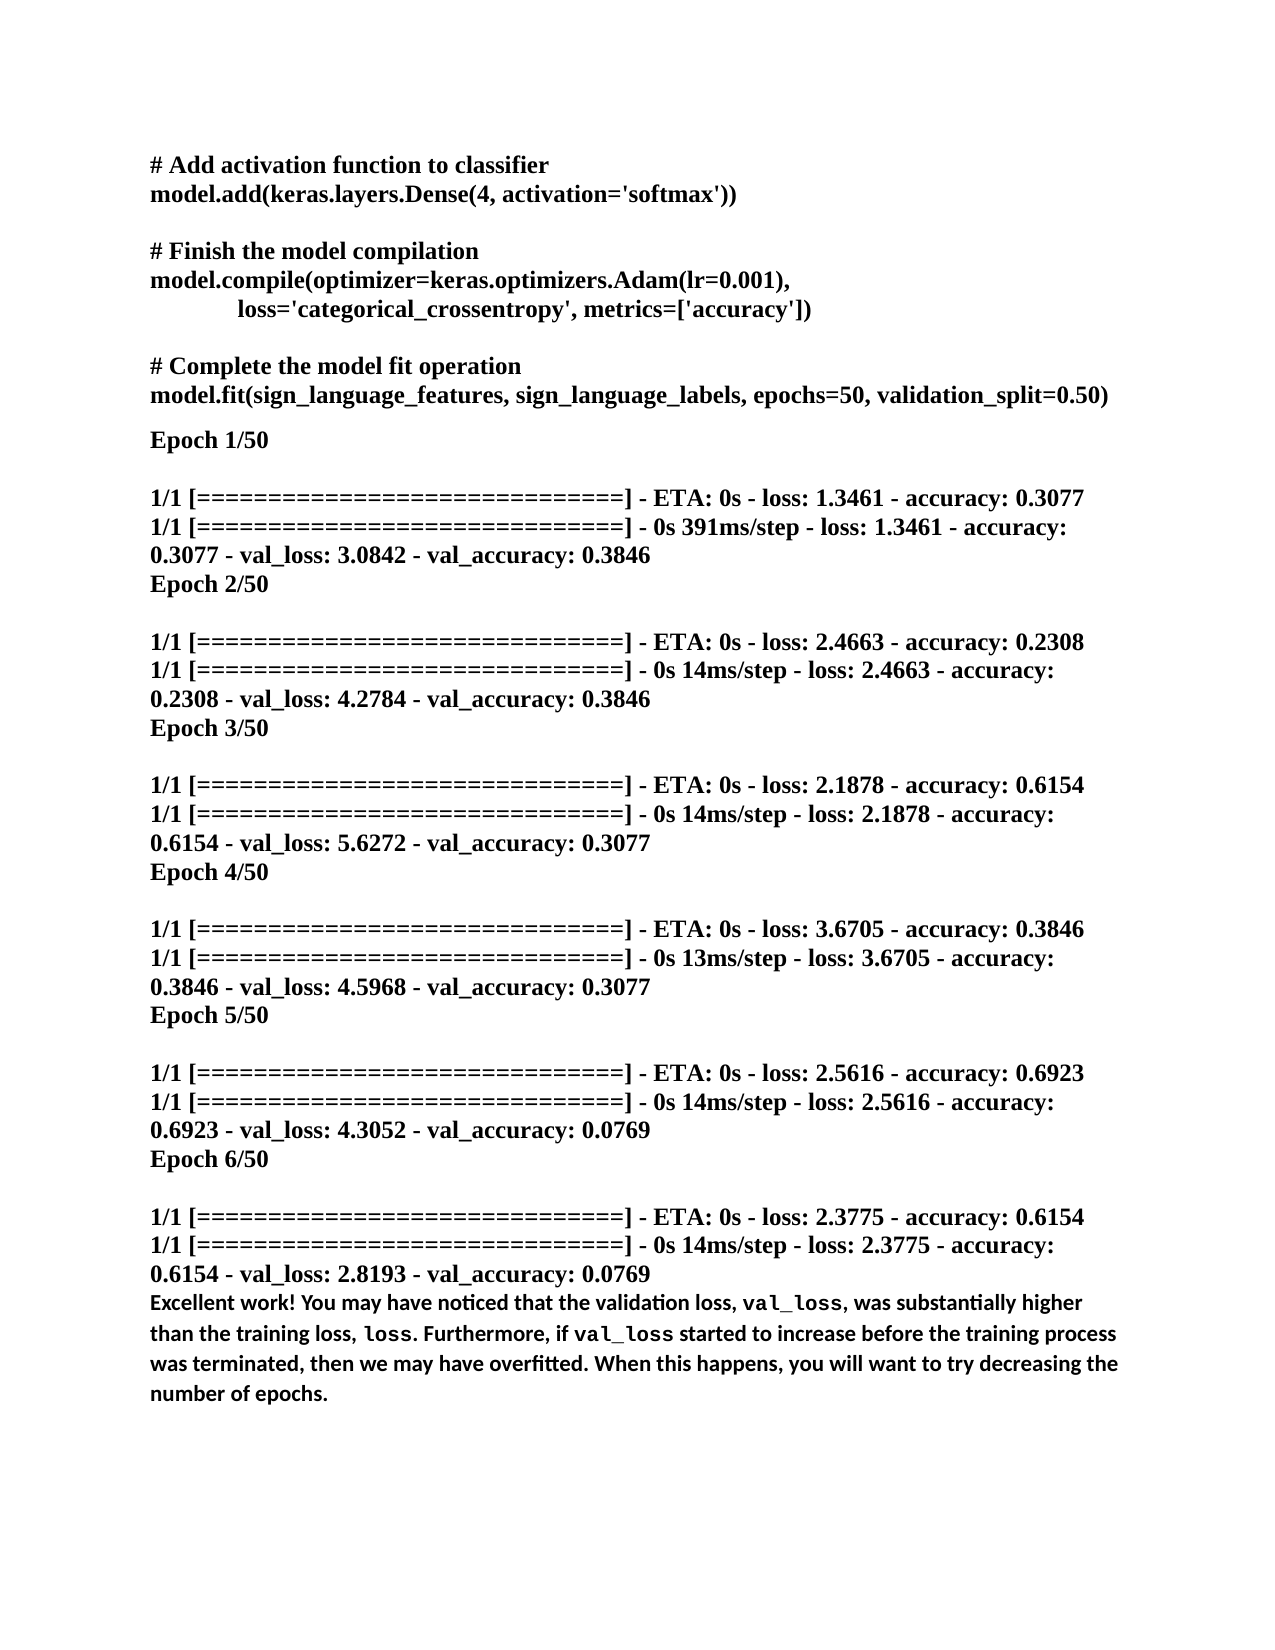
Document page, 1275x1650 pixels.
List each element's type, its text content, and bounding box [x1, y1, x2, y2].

text model.fit(sign_language_features, sign_language_labels, epochs=50, validation_split=0.50) [150, 380, 1125, 409]
text Epoch 1/50 [150, 425, 1125, 454]
text 1/1 [==============================] - 0s 14ms/step - loss: 2.5616 - accuracy: 0.6923 - val_loss: 4.3052 - val_accuracy: 0.0769 [150, 1087, 1125, 1144]
text Excellent work! You may have noticed that the validation loss, val_loss, was substantially higher than the training loss, loss. Furthermore, if val_loss started to increase before the training process was terminated, then we may have overfitted. When this happens, you will want to try decreasing the number of epochs. [150, 1288, 1125, 1408]
text # Add activation function to classifier [150, 150, 1125, 179]
text model.add(keras.layers.Dense(4, activation='softmax')) [150, 179, 1125, 207]
text loss='categorical_crossentropy', metrics=['accuracy']) [150, 294, 1125, 322]
text Epoch 5/50 [150, 1000, 1125, 1029]
text # Finish the model compilation [150, 236, 1125, 265]
text 1/1 [==============================] - ETA: 0s - loss: 2.5616 - accuracy: 0.6923 [150, 1058, 1125, 1087]
text model.compile(optimizer=keras.optimizers.Adam(lr=0.001), [150, 265, 1125, 294]
text 1/1 [==============================] - 0s 391ms/step - loss: 1.3461 - accuracy: 0.3077 - val_loss: 3.0842 - val_accuracy: 0.3846 [150, 512, 1125, 569]
text 1/1 [==============================] - ETA: 0s - loss: 2.3775 - accuracy: 0.6154 [150, 1202, 1125, 1230]
text Epoch 4/50 [150, 857, 1125, 885]
text 1/1 [==============================] - 0s 14ms/step - loss: 2.3775 - accuracy: 0.6154 - val_loss: 2.8193 - val_accuracy: 0.0769 [150, 1230, 1125, 1288]
text 1/1 [==============================] - ETA: 0s - loss: 3.6705 - accuracy: 0.3846 [150, 914, 1125, 943]
text 1/1 [==============================] - 0s 14ms/step - loss: 2.1878 - accuracy: 0.6154 - val_loss: 5.6272 - val_accuracy: 0.3077 [150, 799, 1125, 857]
text 1/1 [==============================] - ETA: 0s - loss: 1.3461 - accuracy: 0.3077 [150, 483, 1125, 512]
text # Complete the model fit operation [150, 351, 1125, 380]
text Epoch 6/50 [150, 1144, 1125, 1173]
text 1/1 [==============================] - 0s 14ms/step - loss: 2.4663 - accuracy: 0.2308 - val_loss: 4.2784 - val_accuracy: 0.3846 [150, 655, 1125, 713]
text 1/1 [==============================] - ETA: 0s - loss: 2.1878 - accuracy: 0.6154 [150, 770, 1125, 799]
text Epoch 2/50 [150, 569, 1125, 598]
text 1/1 [==============================] - 0s 13ms/step - loss: 3.6705 - accuracy: 0.3846 - val_loss: 4.5968 - val_accuracy: 0.3077 [150, 943, 1125, 1000]
text Epoch 3/50 [150, 713, 1125, 742]
text 1/1 [==============================] - ETA: 0s - loss: 2.4663 - accuracy: 0.2308 [150, 627, 1125, 655]
